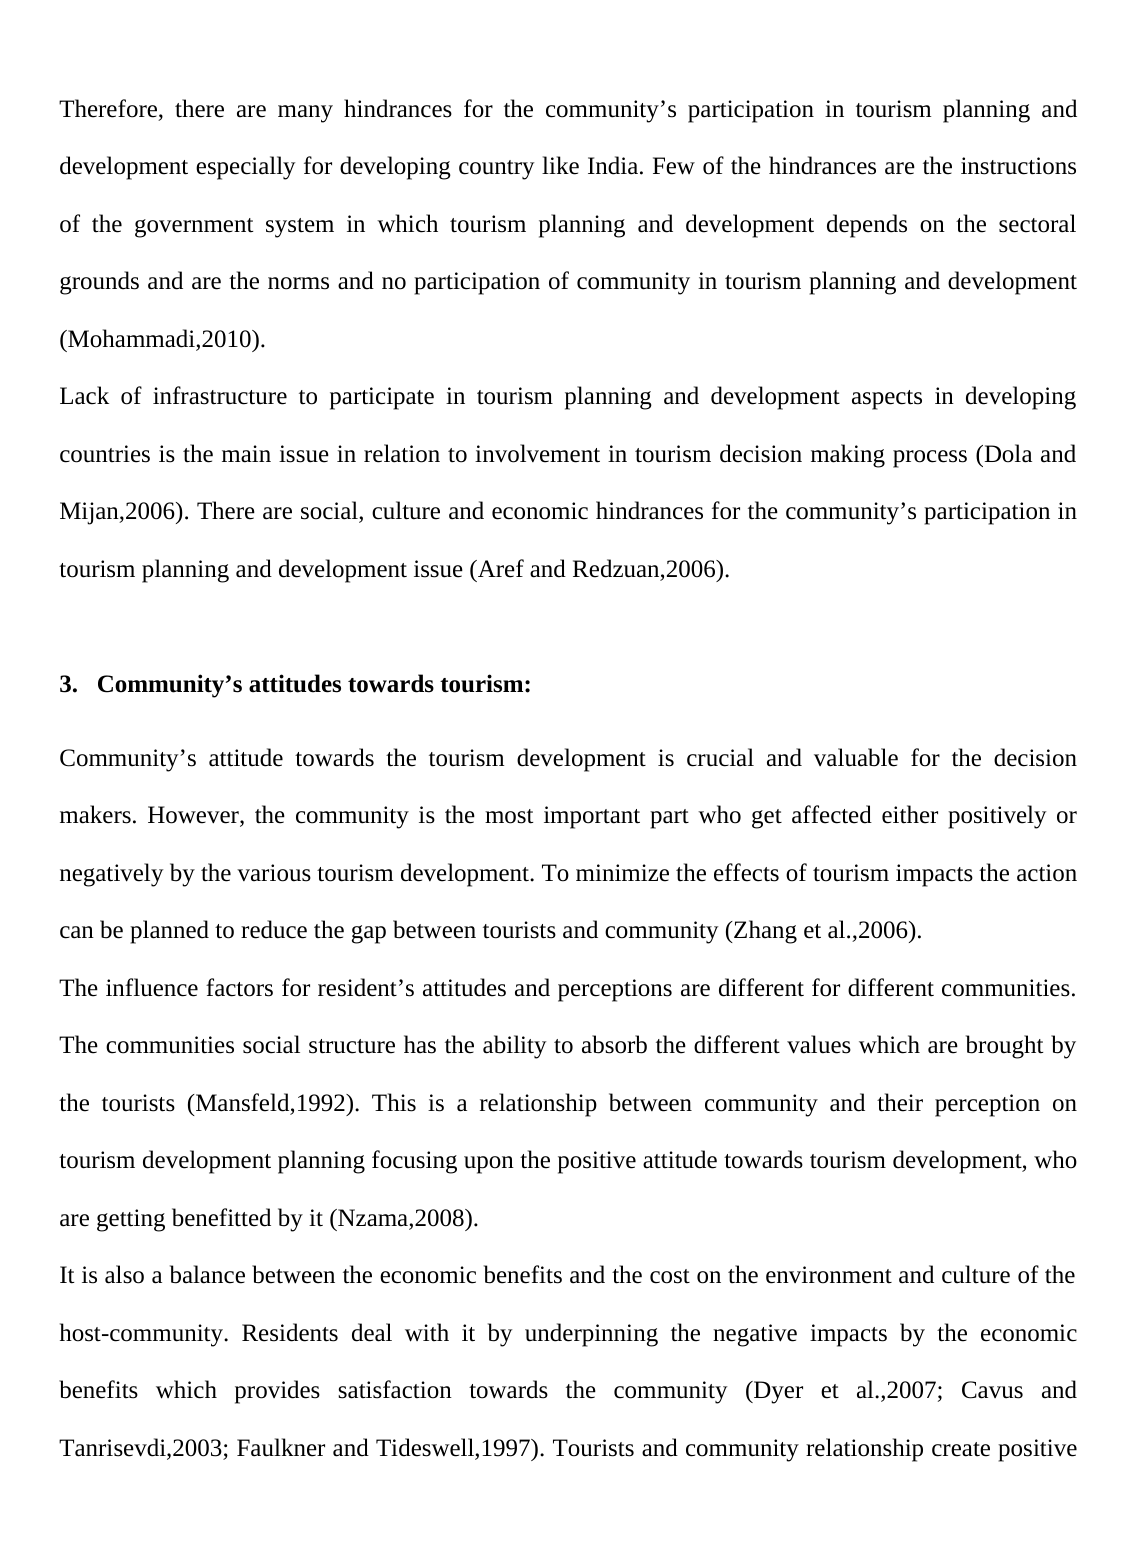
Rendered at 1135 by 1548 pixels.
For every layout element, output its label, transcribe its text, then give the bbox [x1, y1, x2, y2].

list Community’s attitudes towards tourism: [59, 669, 1078, 697]
text Lack of infrastructure to participate in tourism planning and development aspects in developing countries is the main issue in relation to involvement in tourism decision making process (Dola and Mijan,2006). There are social, culture and economic hindrances for the community’s participation in tourism planning and development issue (Aref and Redzuan,2006). [59, 381, 1078, 582]
text Community’s attitude towards the tourism development is crucial and valuable for the decision makers. However, the community is the most important part who get affected either positively or negatively by the various tourism development. To minimize the effects of tourism impacts the action can be planned to reduce the gap between tourists and community (Zhang et al.,2006). [59, 743, 1078, 944]
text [59, 1260, 1078, 1462]
text The influence factors for resident’s attitudes and perceptions are different for different communities. The communities social structure has the ability to absorb the different values which are brought by the tourists (Mansfeld,1992). This is a relationship between community and their perception on tourism development planning focusing upon the positive attitude towards tourism development, who are getting benefitted by it (Nzama,2008). [59, 973, 1078, 1232]
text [59, 94, 1078, 352]
